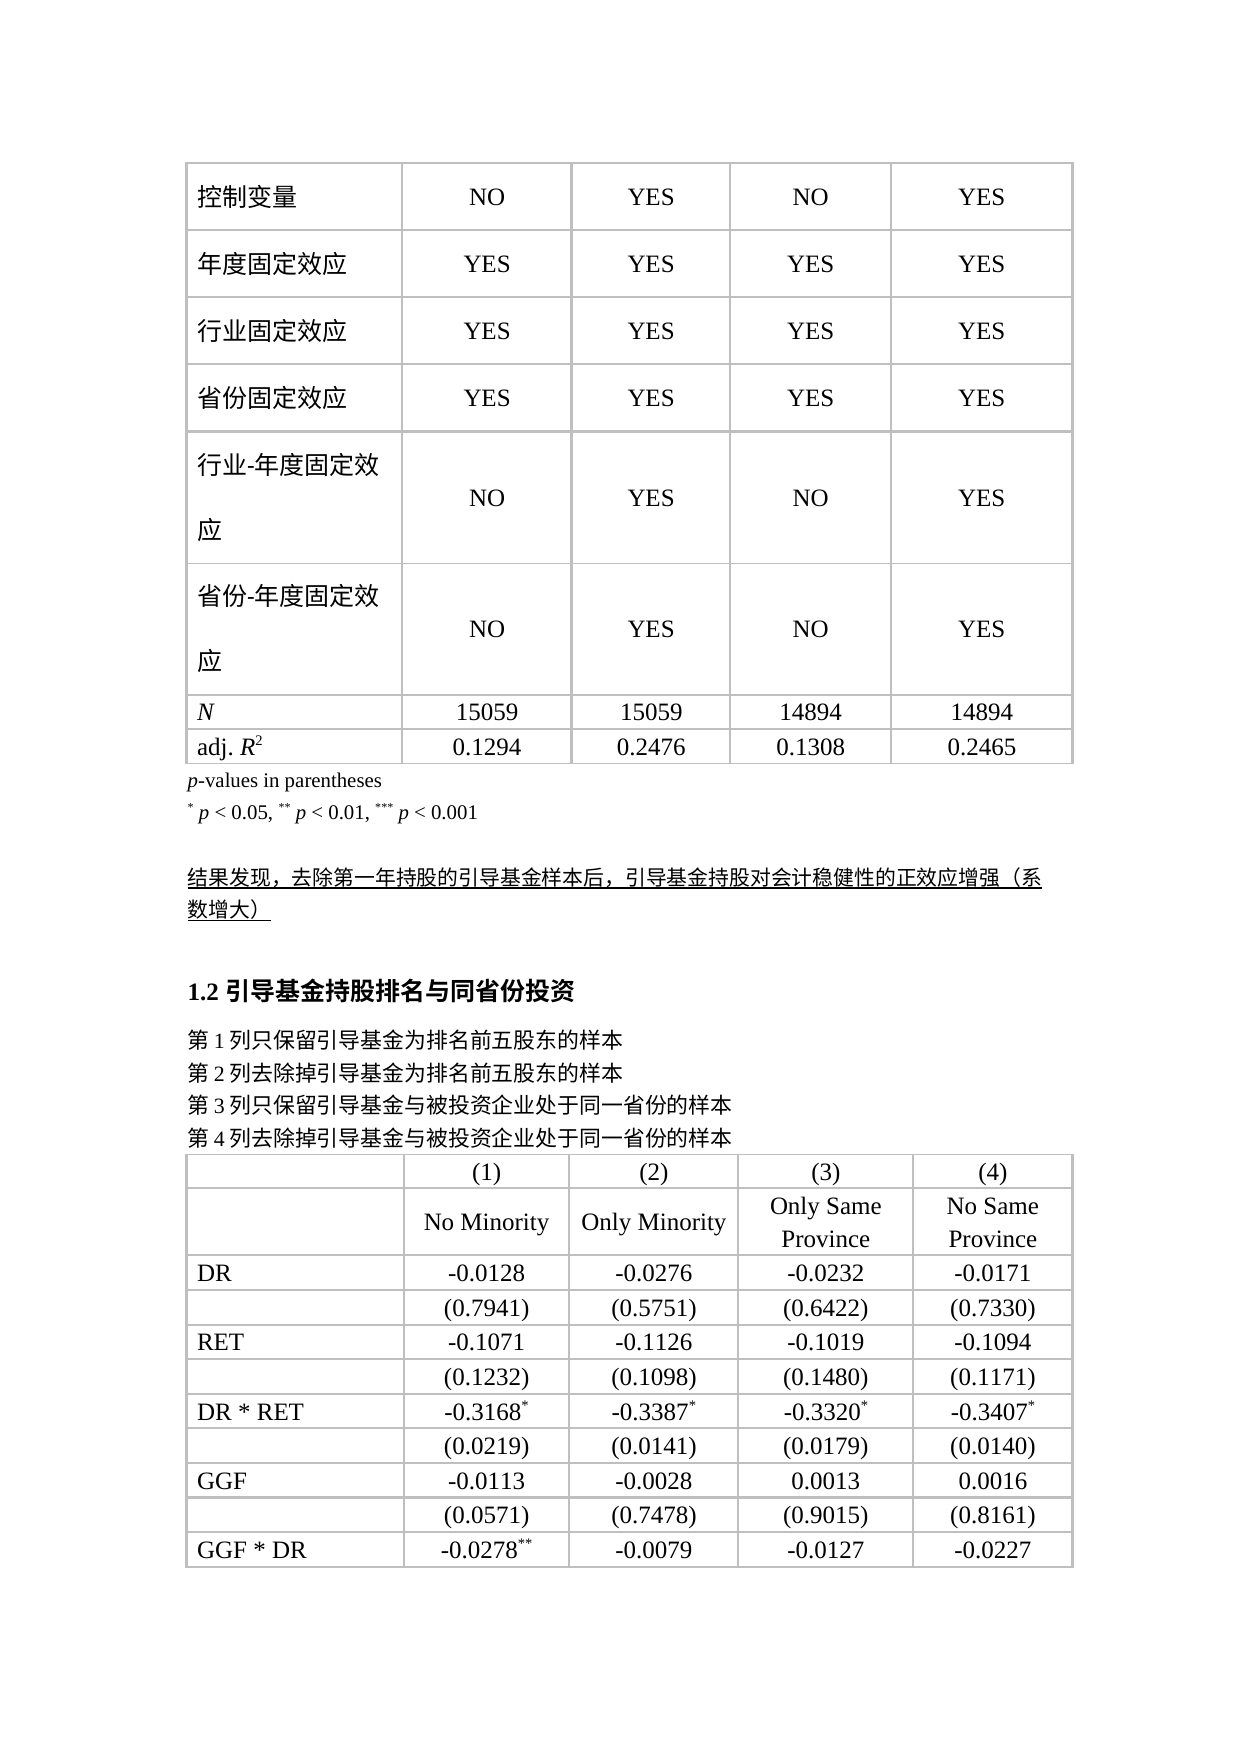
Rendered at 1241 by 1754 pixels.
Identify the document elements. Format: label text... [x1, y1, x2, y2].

table_cell (0.5751) [570, 1291, 737, 1323]
table_cell (0.7478) [570, 1499, 737, 1531]
table_cell 0.0016 [914, 1464, 1071, 1496]
table_cell (0.6422) [739, 1291, 912, 1323]
table_header [188, 1155, 403, 1187]
table_cell (0.9015) [739, 1499, 912, 1531]
table_cell (0.1098) [570, 1360, 737, 1393]
table_cell (0.8161) [914, 1499, 1071, 1531]
table_cell 省份-年度固定效应 [188, 564, 401, 693]
table_cell 行业固定效应 [188, 298, 401, 363]
table_cell -0.0127 [739, 1533, 912, 1566]
list 第2列去除掉引导基金为排名前五股东的样本 [187, 1056, 1053, 1089]
table_cell 0.1294 [403, 730, 570, 763]
table_cell [188, 1189, 403, 1254]
table_cell YES [731, 365, 890, 430]
table_cell -0.0079 [570, 1533, 737, 1566]
list 引导基金持股排名与同省份投资 [187, 959, 1053, 1024]
table_cell (0.1171) [914, 1360, 1071, 1393]
table_cell YES [731, 231, 890, 296]
table_cell 0.2465 [892, 730, 1071, 763]
table_cell 0.0013 [739, 1464, 912, 1496]
table_cell -0.0028 [570, 1464, 737, 1496]
text p-values in parentheses [187, 764, 1053, 796]
table_cell NO [731, 164, 890, 229]
list 第3列只保留引导基金与被投资企业处于同一省份的样本 [187, 1089, 1053, 1121]
table_cell (0.0571) [405, 1499, 568, 1531]
table_cell (0.1480) [739, 1360, 912, 1393]
table_cell 0.1308 [731, 730, 890, 763]
table_cell -0.0171 [914, 1256, 1071, 1289]
table_cell -0.0232 [739, 1256, 912, 1289]
table_cell 15059 [403, 696, 570, 728]
table_cell YES [573, 564, 729, 693]
table_cell YES [573, 433, 729, 562]
table_cell NO [731, 433, 890, 562]
table_cell YES [403, 231, 570, 296]
table_cell -0.1094 [914, 1326, 1071, 1358]
table_cell (0.7941) [405, 1291, 568, 1323]
table_cell GGF * DR [188, 1533, 403, 1566]
table_cell YES [573, 164, 729, 229]
table_cell YES [731, 298, 890, 363]
list 第1列只保留引导基金为排名前五股东的样本 [187, 1024, 1053, 1056]
table_cell RET [188, 1326, 403, 1358]
table_cell NO [403, 564, 570, 693]
table_cell 控制变量 [188, 164, 401, 229]
list 第4列去除掉引导基金与被投资企业处于同一省份的样本 [187, 1121, 1053, 1154]
table_cell YES [892, 433, 1071, 562]
table_cell [188, 1291, 403, 1323]
table_cell adj. R2 [188, 730, 401, 763]
table_cell YES [892, 365, 1071, 430]
table_cell -0.1071 [405, 1326, 568, 1358]
table_cell YES [892, 164, 1071, 229]
table_cell YES [573, 365, 729, 430]
table_cell Only Same Province [739, 1189, 912, 1254]
table_cell Only Minority [570, 1189, 737, 1254]
table_cell (0.1232) [405, 1360, 568, 1393]
text * p < 0.05, ** p < 0.01, *** p < 0.001 [187, 796, 1053, 829]
table_cell NO [731, 564, 890, 693]
table_cell (0.0141) [570, 1429, 737, 1462]
table_cell GGF [188, 1464, 403, 1496]
table_cell (0.7330) [914, 1291, 1071, 1323]
table_cell -0.3387* [570, 1395, 737, 1427]
table_cell -0.0276 [570, 1256, 737, 1289]
table_cell 年度固定效应 [188, 231, 401, 296]
table_cell -0.0113 [405, 1464, 568, 1496]
text 结果发现，去除第一年持股的引导基金样本后，引导基金持股对会计稳健性的正效应增强（系数增大） [187, 861, 1053, 926]
table_cell -0.1126 [570, 1326, 737, 1358]
table_cell YES [892, 298, 1071, 363]
table_cell 行业-年度固定效应 [188, 433, 401, 562]
table_cell 14894 [731, 696, 890, 728]
table_cell No Minority [405, 1189, 568, 1254]
table_cell -0.1019 [739, 1326, 912, 1358]
table_cell [188, 1360, 403, 1393]
table_cell (0.0219) [405, 1429, 568, 1462]
table_cell NO [403, 433, 570, 562]
table_cell -0.3407* [914, 1395, 1071, 1427]
table_cell YES [573, 231, 729, 296]
table_cell No Same Province [914, 1189, 1071, 1254]
table_cell (0.0140) [914, 1429, 1071, 1462]
table_cell 15059 [573, 696, 729, 728]
table_cell 省份固定效应 [188, 365, 401, 430]
table_cell YES [403, 298, 570, 363]
table_cell 14894 [892, 696, 1071, 728]
table_cell DR * RET [188, 1395, 403, 1427]
table_cell YES [403, 365, 570, 430]
table_cell -0.3320* [739, 1395, 912, 1427]
table_cell N [188, 696, 401, 728]
table_header (4) [914, 1155, 1071, 1187]
table_cell -0.0227 [914, 1533, 1071, 1566]
table_cell YES [892, 231, 1071, 296]
table_cell -0.0278** [405, 1533, 568, 1566]
table_cell NO [403, 164, 570, 229]
table_cell (0.0179) [739, 1429, 912, 1462]
table_header (2) [570, 1155, 737, 1187]
table_header (1) [405, 1155, 568, 1187]
table_cell 0.2476 [573, 730, 729, 763]
table_cell YES [892, 564, 1071, 693]
table_cell [188, 1499, 403, 1531]
table_cell -0.0128 [405, 1256, 568, 1289]
table_cell [188, 1429, 403, 1462]
table_cell YES [573, 298, 729, 363]
table_header (3) [739, 1155, 912, 1187]
table_cell DR [188, 1256, 403, 1289]
table_cell -0.3168* [405, 1395, 568, 1427]
